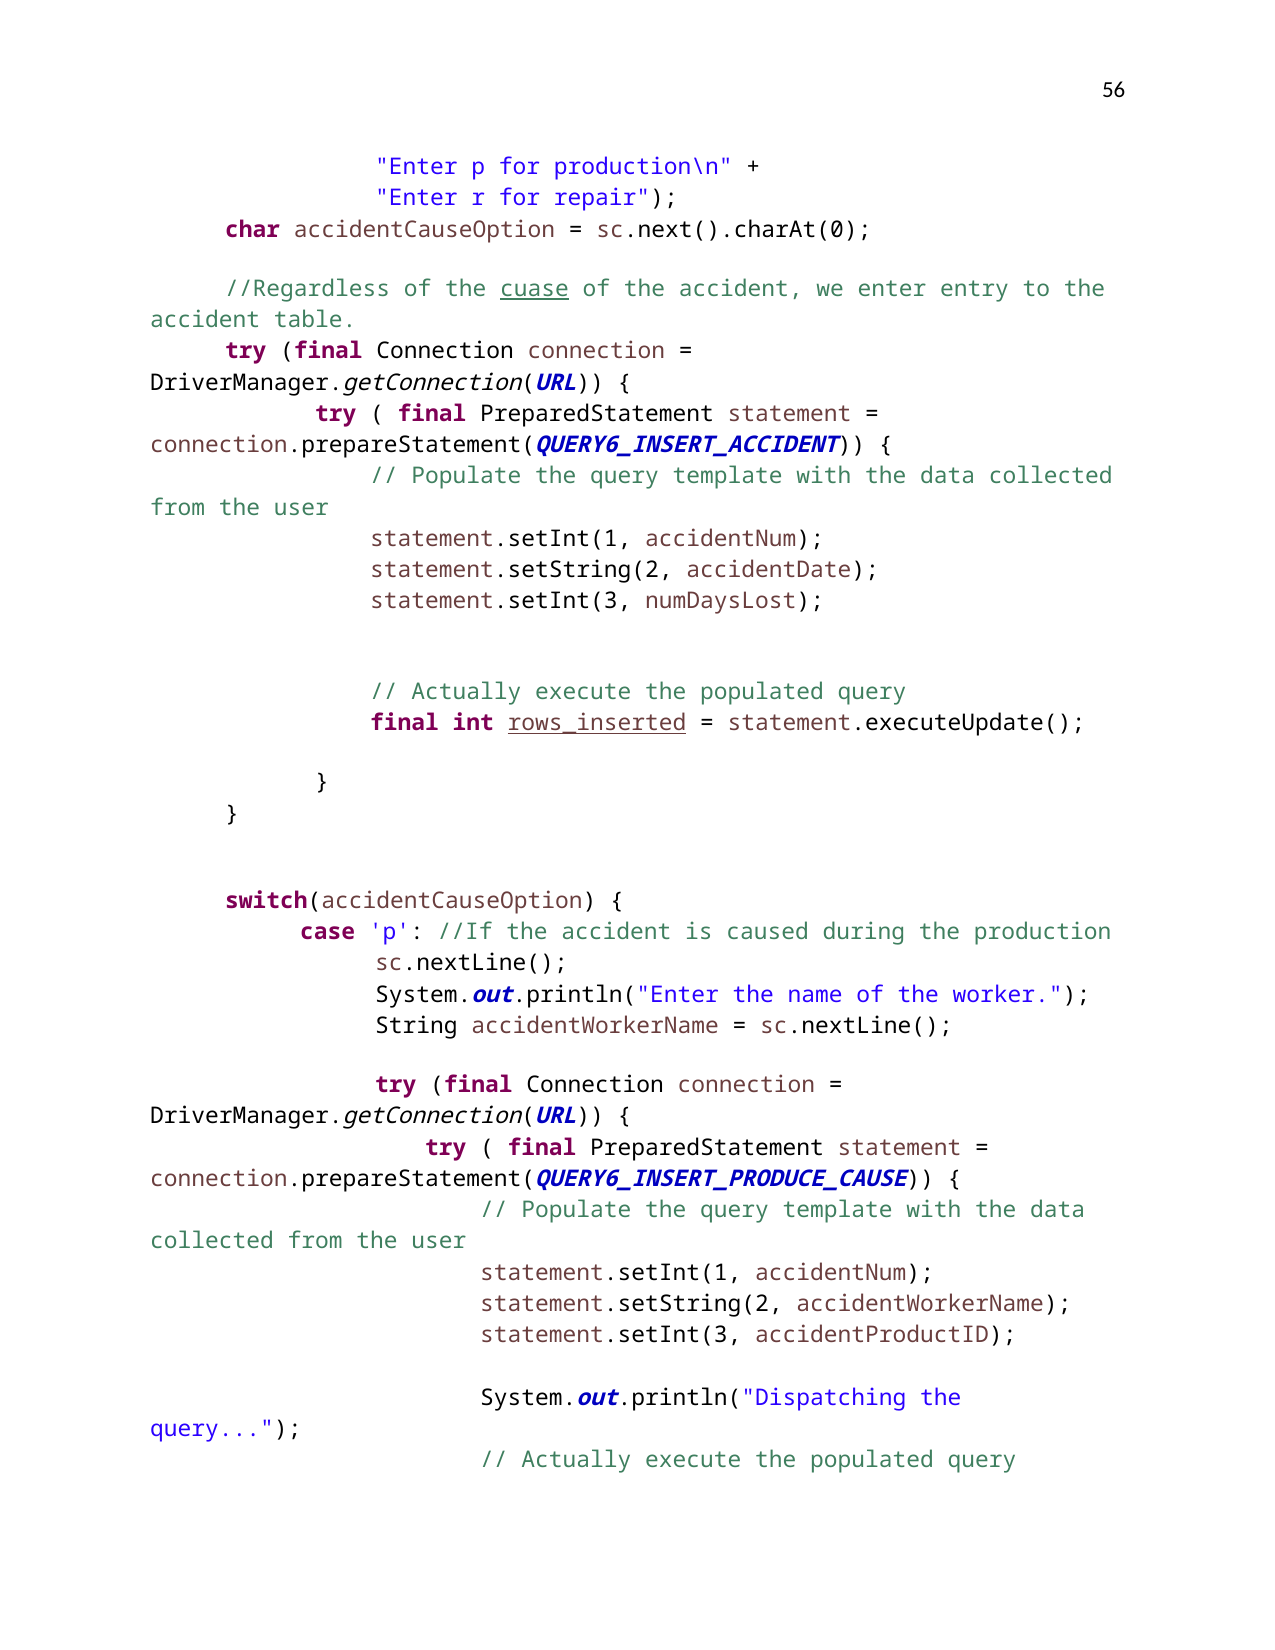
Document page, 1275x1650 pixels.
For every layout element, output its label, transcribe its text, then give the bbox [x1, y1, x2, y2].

text // Actually execute the populated query [150, 675, 1125, 706]
text try ( final PreparedStatement statement = connection.prepareStatement(QUERY6_INSERT_PRODUCE_CAUSE)) { [150, 1131, 1125, 1193]
text sc.nextLine(); [150, 946, 1125, 978]
text "Enter p for production\n" + [150, 150, 1125, 181]
text String accidentWorkerName = sc.nextLine(); [150, 1009, 1125, 1040]
text // Actually execute the populated query [150, 1443, 1125, 1474]
text } [150, 765, 1125, 797]
text statement.setString(2, accidentDate); [150, 553, 1125, 584]
text statement.setInt(3, numDaysLost); [150, 584, 1125, 616]
text statement.setString(2, accidentWorkerName); [150, 1287, 1125, 1318]
text statement.setInt(1, accidentNum); [150, 522, 1125, 553]
text statement.setInt(1, accidentNum); [150, 1256, 1125, 1287]
text // Populate the query template with the data collected from the user [150, 1193, 1125, 1256]
text statement.setInt(3, accidentProductID); [150, 1318, 1125, 1349]
text //Regardless of the cuase of the accident, we enter entry to the accident table. [150, 272, 1125, 334]
text } [150, 797, 1125, 828]
text // Populate the query template with the data collected from the user [150, 459, 1125, 522]
text "Enter r for repair"); [150, 181, 1125, 212]
text try (final Connection connection = DriverManager.getConnection(URL)) { [150, 1068, 1125, 1131]
text try ( final PreparedStatement statement = connection.prepareStatement(QUERY6_INSERT_ACCIDENT)) { [150, 397, 1125, 459]
text try (final Connection connection = DriverManager.getConnection(URL)) { [150, 334, 1125, 397]
text System.out.println("Enter the name of the worker."); [150, 978, 1125, 1009]
text switch(accidentCauseOption) { [150, 884, 1125, 915]
text System.out.println("Dispatching the query..."); [150, 1381, 1125, 1443]
text case 'p': //If the accident is caused during the production [150, 915, 1125, 946]
text final int rows_inserted = statement.executeUpdate(); [150, 706, 1125, 737]
text char accidentCauseOption = sc.next().charAt(0); [150, 212, 1125, 244]
